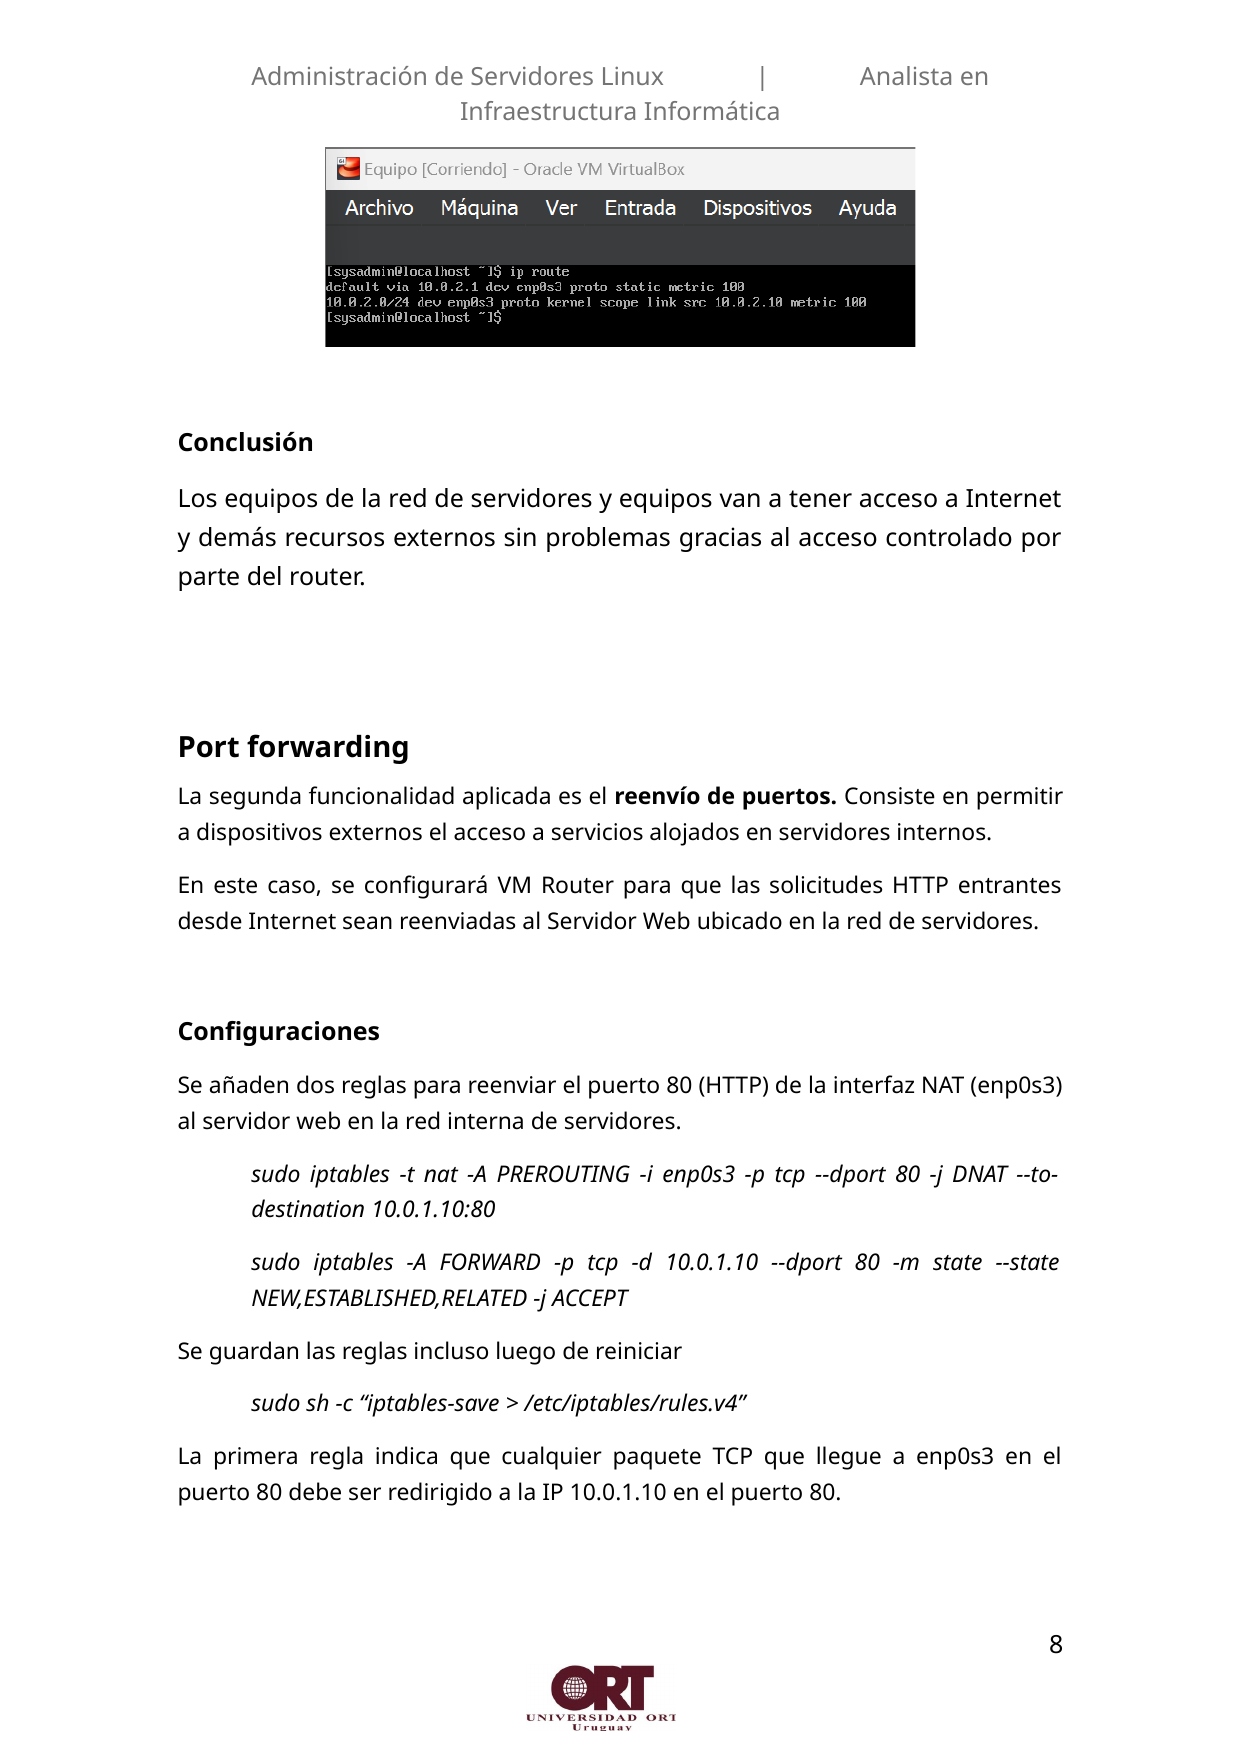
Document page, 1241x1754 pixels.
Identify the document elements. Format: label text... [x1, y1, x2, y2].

text La primera regla indica que cualquier paquete TCP que llegue a enp0s3 en el puerto 80 debe ser redirigido a la IP 10.0.1.10 en el puerto 80. [177, 1440, 1063, 1507]
text Conclusión [177, 424, 1063, 459]
subtitle Port forwarding [177, 726, 1063, 766]
text La segunda funcionalidad aplicada es el reenvío de puertos. Consiste en permitir a dispositivos externos el acceso a servicios alojados en servidores internos. [177, 780, 1063, 847]
text Se guardan las reglas incluso luego de reiniciar [177, 1334, 1063, 1366]
text Configuraciones [177, 1013, 1063, 1047]
text Los equipos de la red de servidores y equipos van a tener acceso a Internet y demás recursos externos sin problemas gracias al acceso controlado por parte del router. [177, 480, 1063, 593]
text sudo iptables -A FORWARD -p tcp -d 10.0.1.10 --dport 80 -m state --state NEW,ESTABLISHED,RELATED -j ACCEPT [251, 1246, 1063, 1313]
picture [325, 147, 916, 347]
picture [526, 1664, 679, 1733]
text sudo sh -c “iptables-save > /etc/iptables/rules.v4” [177, 1387, 1063, 1418]
text En este caso, se configurará VM Router para que las solicitudes HTTP entrantes desde Internet sean reenviadas al Servidor Web ubicado en la red de servidores. [177, 869, 1063, 936]
text Se añaden dos reglas para reenviar el puerto 80 (HTTP) de la interfaz NAT (enp0s3) al servidor web en la red interna de servidores. [177, 1069, 1063, 1136]
text sudo iptables -t nat -A PREROUTING -i enp0s3 -p tcp --dport 80 -j DNAT --to-destination 10.0.1.10:80 [251, 1157, 1063, 1225]
